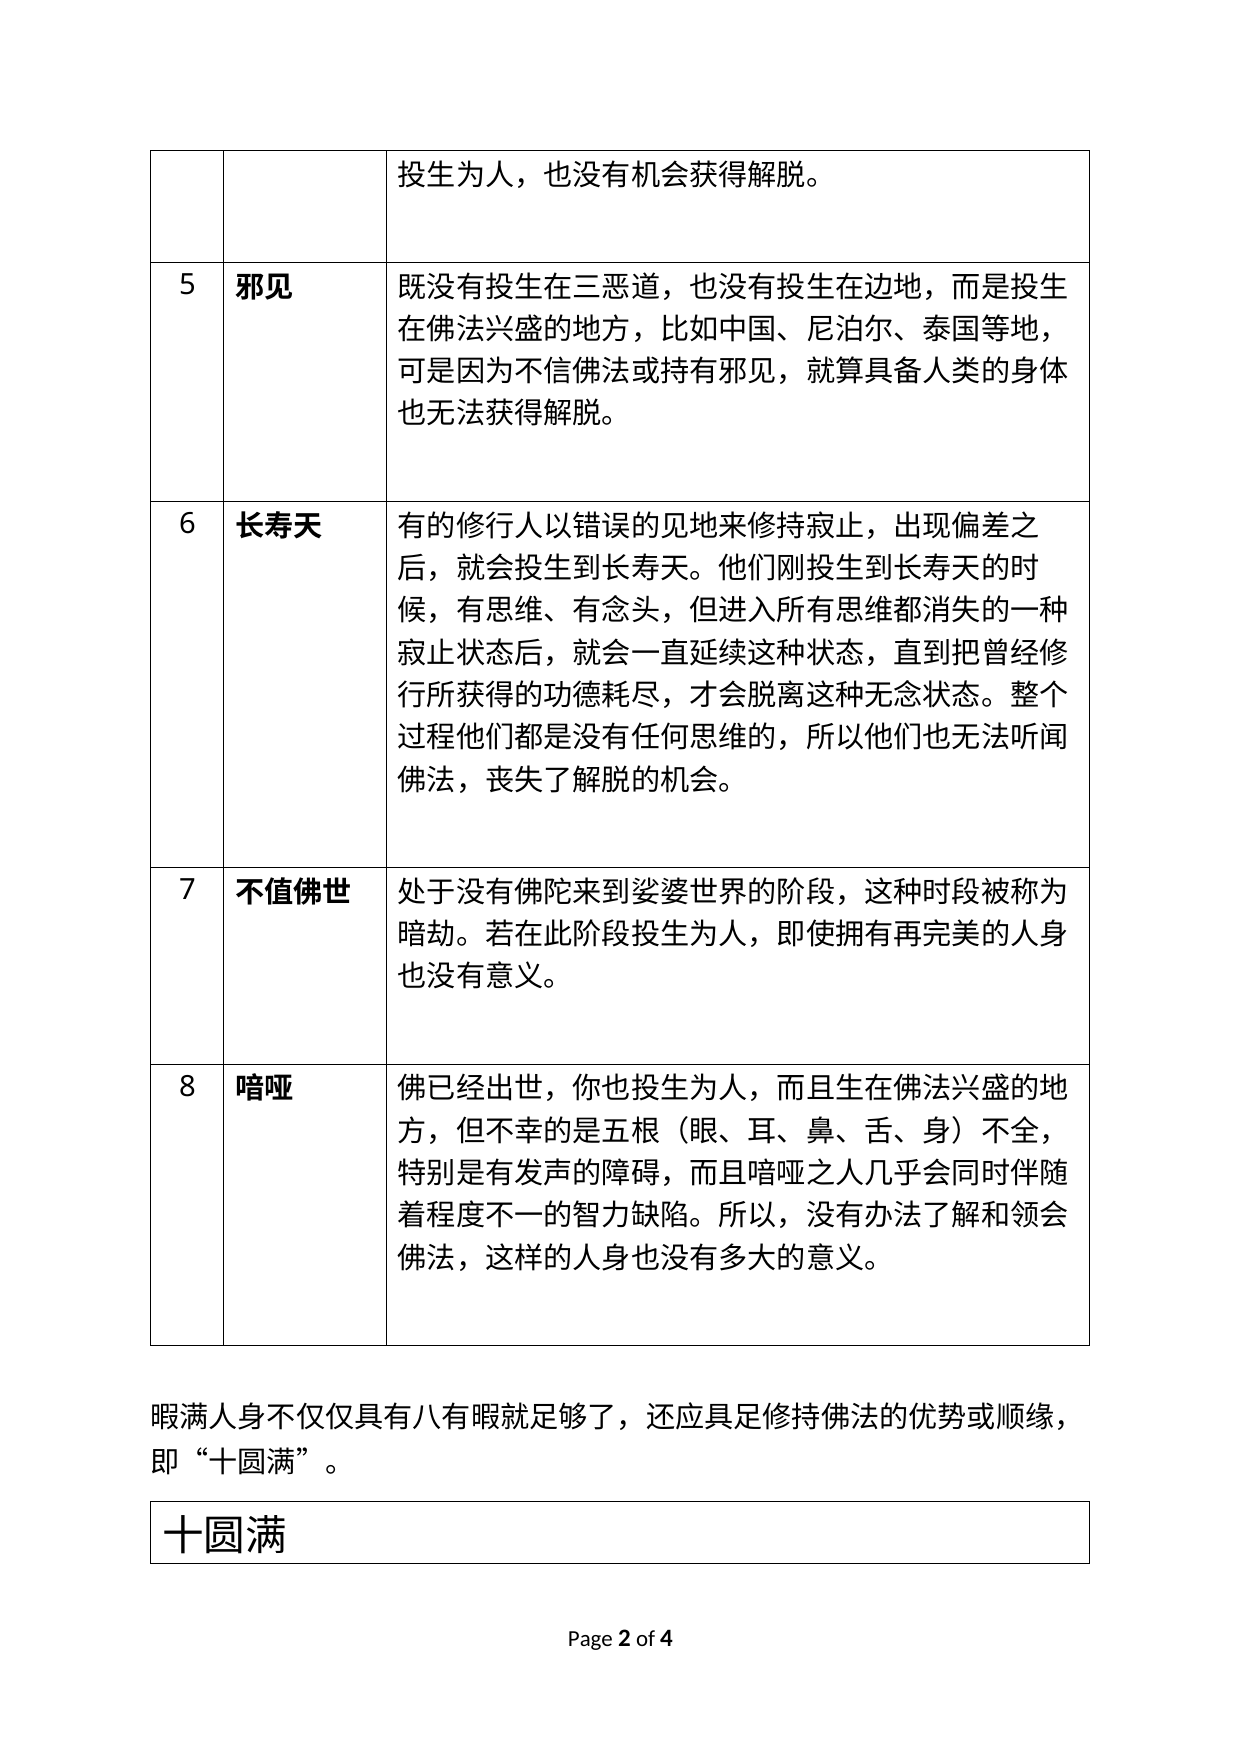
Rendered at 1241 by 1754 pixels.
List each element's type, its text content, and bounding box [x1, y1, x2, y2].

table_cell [387, 151, 1089, 262]
table_cell 长寿天 [224, 502, 386, 867]
table_cell 7 [151, 868, 223, 1064]
table_cell 8 [151, 1065, 223, 1345]
table_cell 既没有投生在三恶道，也没有投生在边地，而是投生在佛法兴盛的地方，比如中国、尼泊尔、泰国等地，可是因为不信佛法或持有邪见，就算具备人类的身体也无法获得解脱。 [387, 263, 1089, 501]
table_cell 4 [151, 151, 223, 262]
table_cell 6 [151, 502, 223, 867]
table_header 十圆满 [151, 1502, 1089, 1562]
text 暇满人身不仅仅具有八有暇就足够了，还应具足修持佛法的优势或顺缘，即“十圆满”。 [150, 1393, 1090, 1481]
table_cell 不值佛世 [224, 868, 386, 1064]
table_cell 喑哑 [224, 1065, 386, 1345]
table_cell 边地 [224, 151, 386, 262]
table_cell 处于没有佛陀来到娑婆世界的阶段，这种时段被称为暗劫。若在此阶段投生为人，即使拥有再完美的人身也没有意义。 [387, 868, 1089, 1064]
table_cell 佛已经出世，你也投生为人，而且生在佛法兴盛的地方，但不幸的是五根（眼、耳、鼻、舌、身）不全，特别是有发声的障碍，而且喑哑之人几乎会同时伴随着程度不一的智力缺陷。所以，没有办法了解和领会佛法，这样的人身也没有多大的意义。 [387, 1065, 1089, 1345]
table_cell 有的修行人以错误的见地来修持寂止，出现偏差之后，就会投生到长寿天。他们刚投生到长寿天的时候，有思维、有念头，但进入所有思维都消失的一种寂止状态后，就会一直延续这种状态，直到把曾经修行所获得的功德耗尽，才会脱离这种无念状态。整个过程他们都是没有任何思维的，所以他们也无法听闻佛法，丧失了解脱的机会。 [387, 502, 1089, 867]
table_cell 5 [151, 263, 223, 501]
table_cell 邪见 [224, 263, 386, 501]
